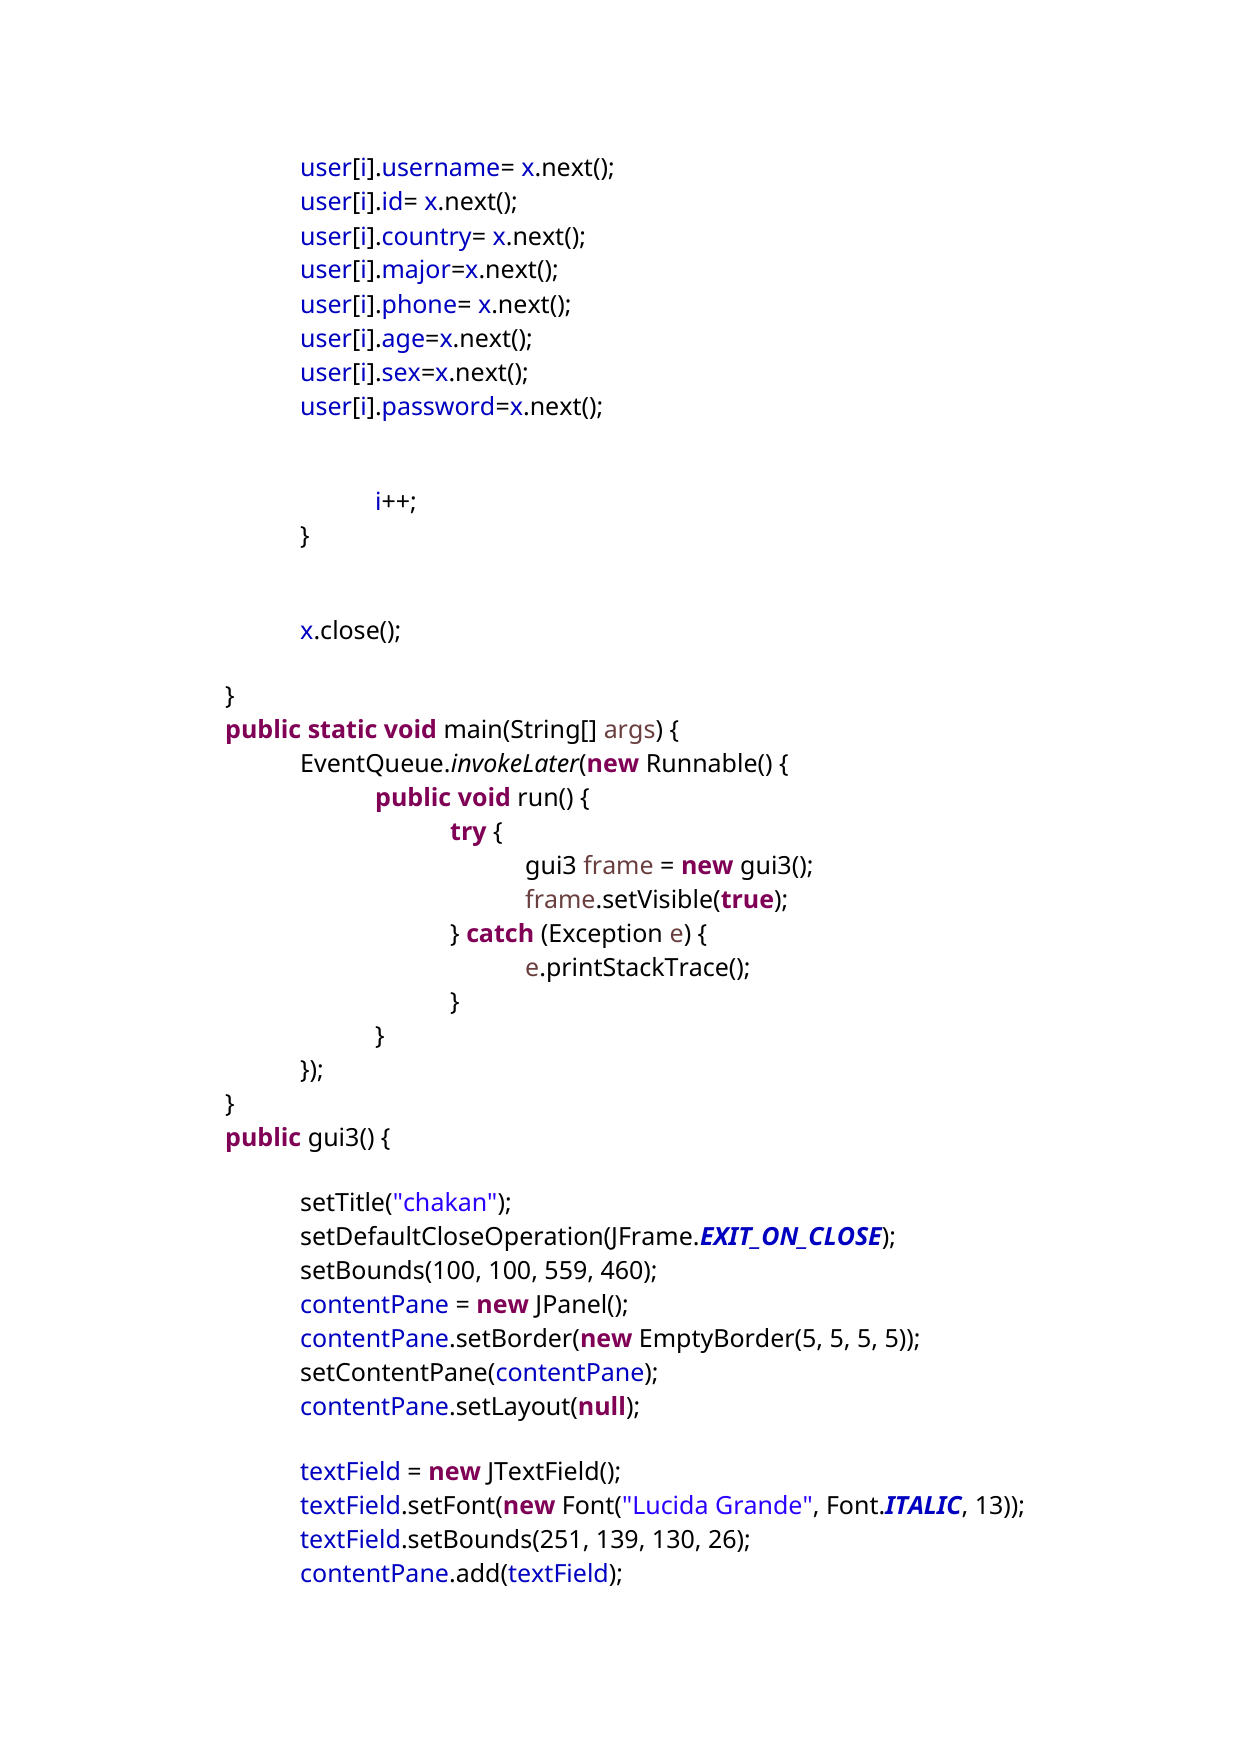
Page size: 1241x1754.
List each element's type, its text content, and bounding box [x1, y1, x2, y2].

text e.printStackTrace(); [150, 950, 1090, 984]
text public void run() { [150, 779, 1090, 813]
text } [150, 1086, 1090, 1120]
text user[i].age=x.next(); [150, 320, 1090, 354]
text setContentPane(contentPane); [150, 1355, 1090, 1389]
text } [150, 518, 1090, 552]
text public static void main(String[] args) { [150, 711, 1090, 745]
text } [150, 677, 1090, 711]
text user[i].password=x.next(); [150, 388, 1090, 422]
text contentPane.setBorder(new EmptyBorder(5, 5, 5, 5)); [150, 1321, 1090, 1355]
text x.close(); [150, 613, 1090, 647]
text contentPane.add(textField); [150, 1556, 1090, 1590]
text user[i].major=x.next(); [150, 252, 1090, 286]
text user[i].id= x.next(); [150, 184, 1090, 218]
text } catch (Exception e) { [150, 916, 1090, 950]
text frame.setVisible(true); [150, 882, 1090, 916]
text } [150, 984, 1090, 1018]
text setBounds(100, 100, 559, 460); [150, 1253, 1090, 1287]
text public gui3() { [150, 1120, 1090, 1154]
text i++; [150, 483, 1090, 518]
text gui3 frame = new gui3(); [150, 848, 1090, 882]
text user[i].username= x.next(); [150, 150, 1090, 184]
text user[i].country= x.next(); [150, 218, 1090, 252]
text user[i].phone= x.next(); [150, 286, 1090, 320]
text setTitle("chakan"); [150, 1185, 1090, 1219]
text textField.setBounds(251, 139, 130, 26); [150, 1522, 1090, 1556]
text }); [150, 1052, 1090, 1086]
text try { [150, 813, 1090, 848]
text setDefaultCloseOperation(JFrame.EXIT_ON_CLOSE); [150, 1219, 1090, 1253]
text contentPane.setLayout(null); [150, 1389, 1090, 1423]
text EventQueue.invokeLater(new Runnable() { [150, 745, 1090, 779]
text } [150, 1018, 1090, 1052]
text textField.setFont(new Font("Lucida Grande", Font.ITALIC, 13)); [150, 1488, 1090, 1522]
text contentPane = new JPanel(); [150, 1287, 1090, 1321]
text textField = new JTextField(); [150, 1454, 1090, 1488]
text user[i].sex=x.next(); [150, 354, 1090, 388]
